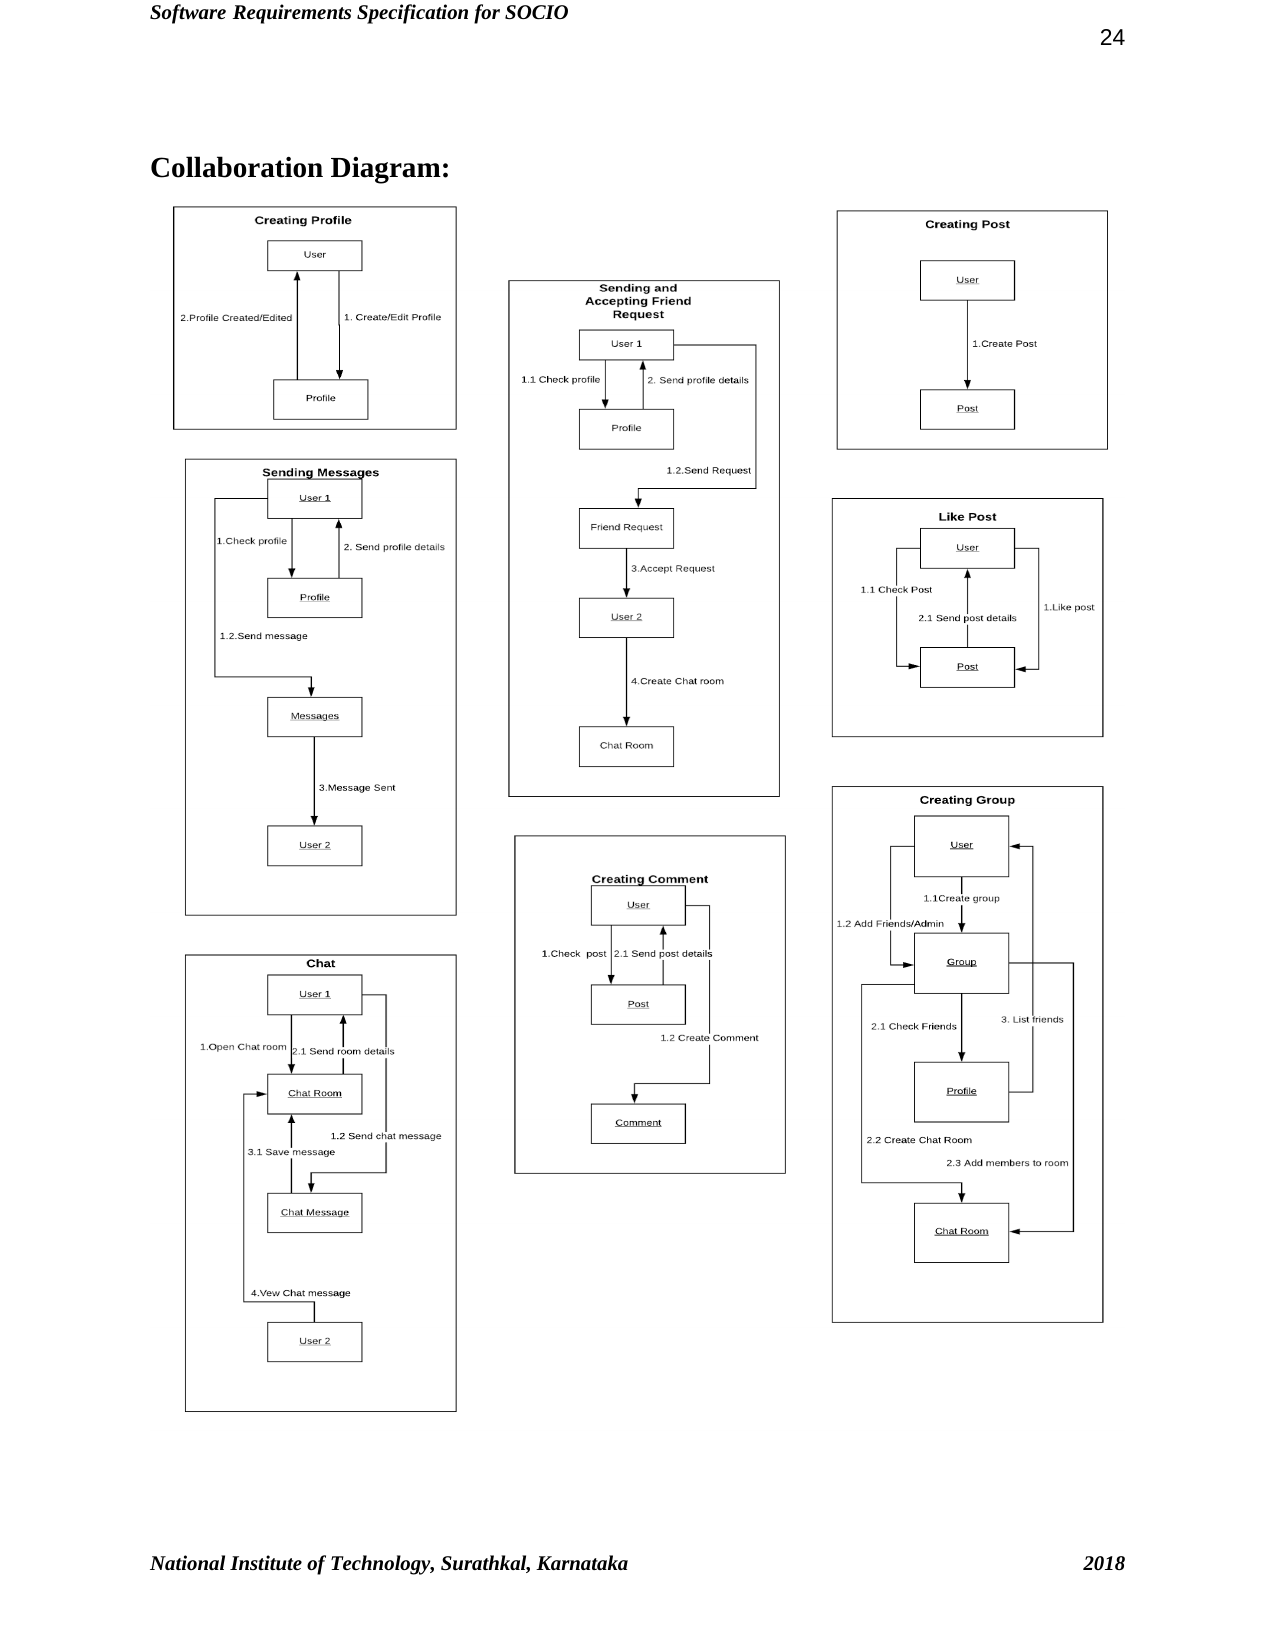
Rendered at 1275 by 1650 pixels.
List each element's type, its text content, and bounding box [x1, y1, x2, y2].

picture [150, 187, 1125, 1431]
text Collaboration Diagram: [150, 150, 1125, 187]
